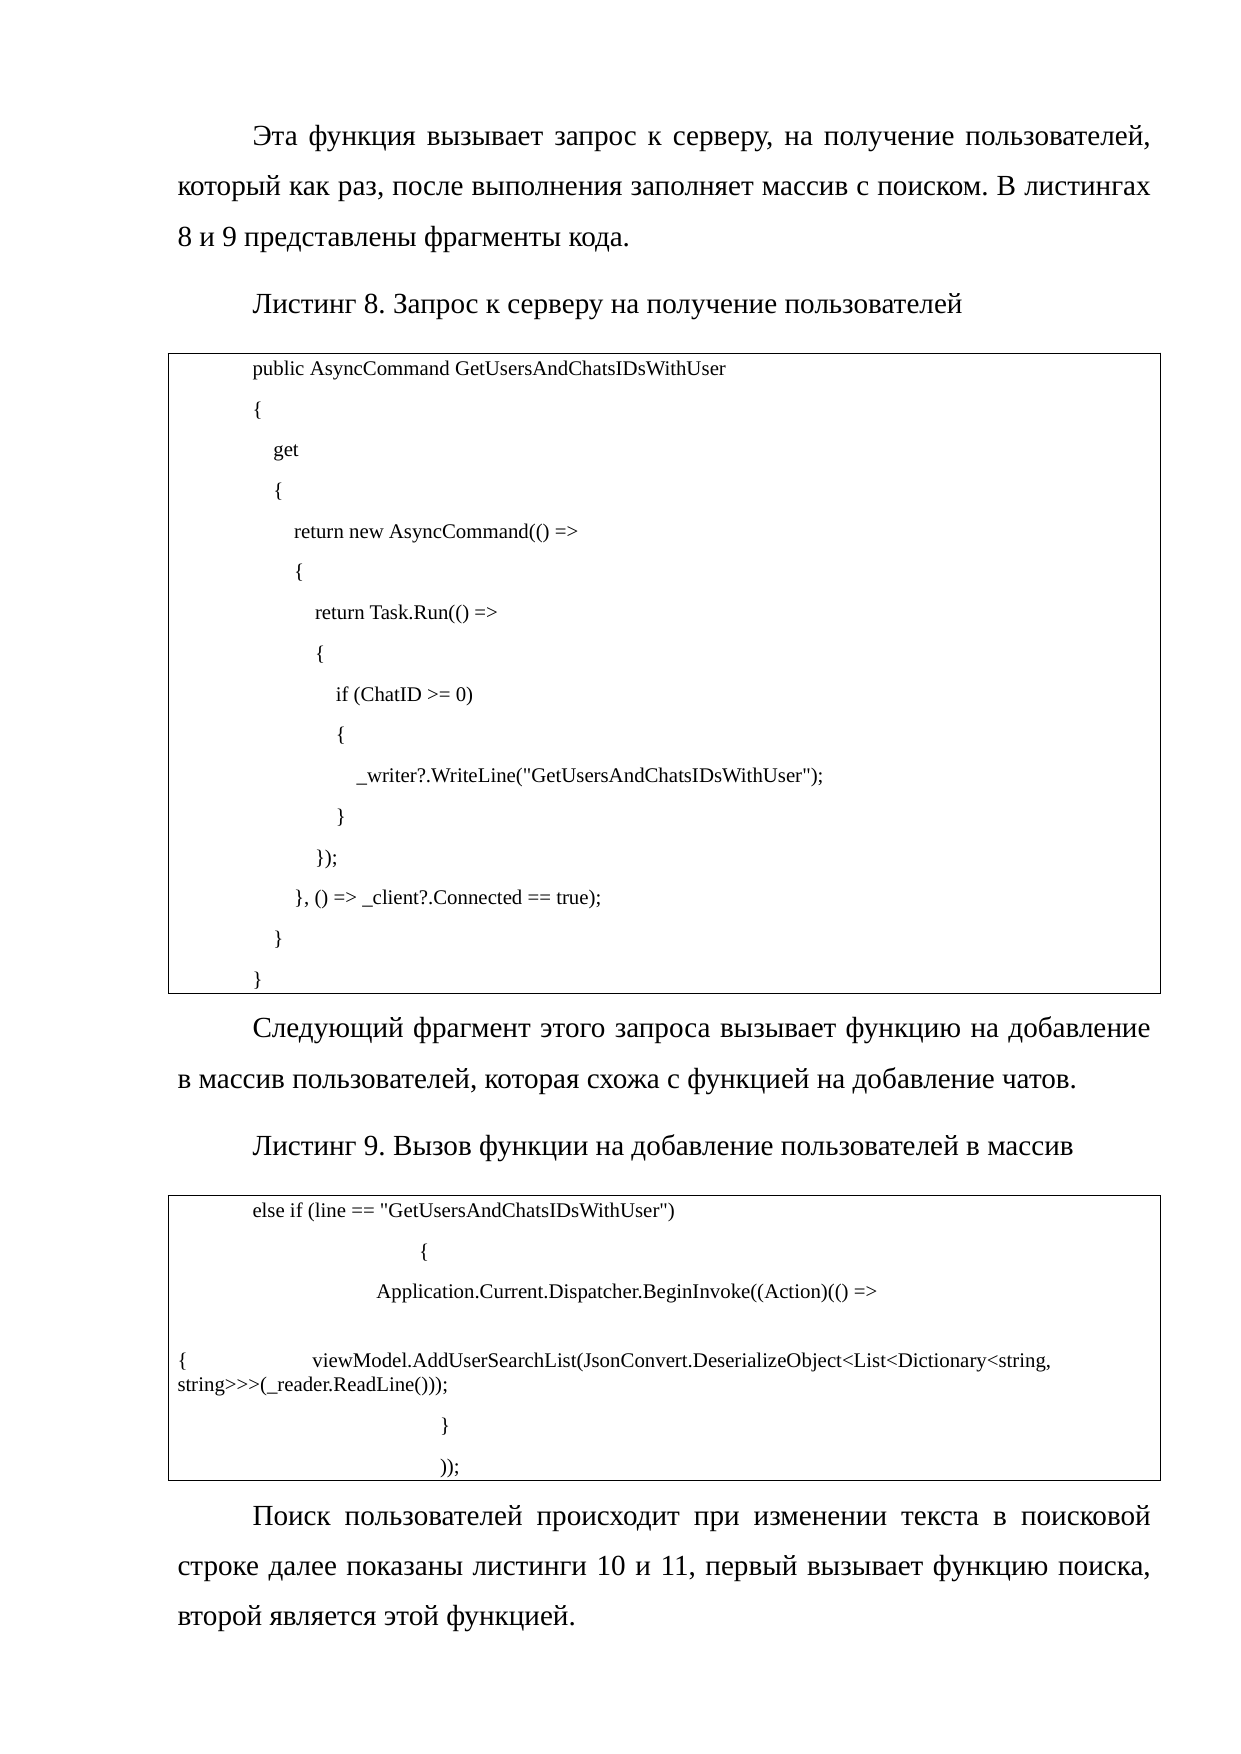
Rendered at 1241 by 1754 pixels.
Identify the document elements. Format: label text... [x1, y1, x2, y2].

text } [169, 923, 1160, 950]
text } [169, 801, 1160, 828]
text { [169, 475, 1160, 502]
text if (ChatID >= 0) [169, 678, 1160, 706]
text _writer?.WriteLine("GetUsersAndChatsIDsWithUser"); [169, 760, 1160, 787]
text return new AsyncCommand(() => [169, 516, 1160, 543]
text { viewModel.AddUserSearchList(JsonConvert.DeserializeObject<List<Dictionary<string, string>>>(_reader.ReadLine())); [169, 1317, 1160, 1396]
text )); [169, 1451, 1160, 1480]
text } [169, 964, 1160, 993]
text { [169, 393, 1160, 421]
text { [169, 1236, 1160, 1263]
text Поиск пользователей происходит при изменении текста в поисковой строке далее показаны листинги 10 и 11, первый вызывает функцию поиска, второй является этой функцией. [177, 1498, 1152, 1632]
text { [169, 556, 1160, 583]
text return Task.Run(() => [169, 597, 1160, 624]
text Следующий фрагмент этого запроса вызывает функцию на добавление в массив пользователей, которая схожа с функцией на добавление чатов. [177, 1011, 1152, 1094]
text Application.Current.Dispatcher.BeginInvoke((Action)(() => [169, 1276, 1160, 1303]
text Листинг 9. Вызов функции на добавление пользователей в массив [177, 1128, 1152, 1161]
text Эта функция вызывает запрос к серверу, на получение пользователей, который как раз, после выполнения заполняет массив с поиском. В листингах 8 и 9 представлены фрагменты кода. [177, 118, 1152, 252]
text { [169, 638, 1160, 665]
text }); [169, 841, 1160, 869]
text } [169, 1410, 1160, 1437]
text else if (line == "GetUsersAndChatsIDsWithUser") [169, 1196, 1160, 1222]
text { [169, 719, 1160, 746]
text Листинг 8. Запрос к серверу на получение пользователей [177, 286, 1152, 319]
text public AsyncCommand GetUsersAndChatsIDsWithUser [169, 354, 1160, 380]
text }, () => _client?.Connected == true); [169, 882, 1160, 909]
text get [169, 434, 1160, 461]
